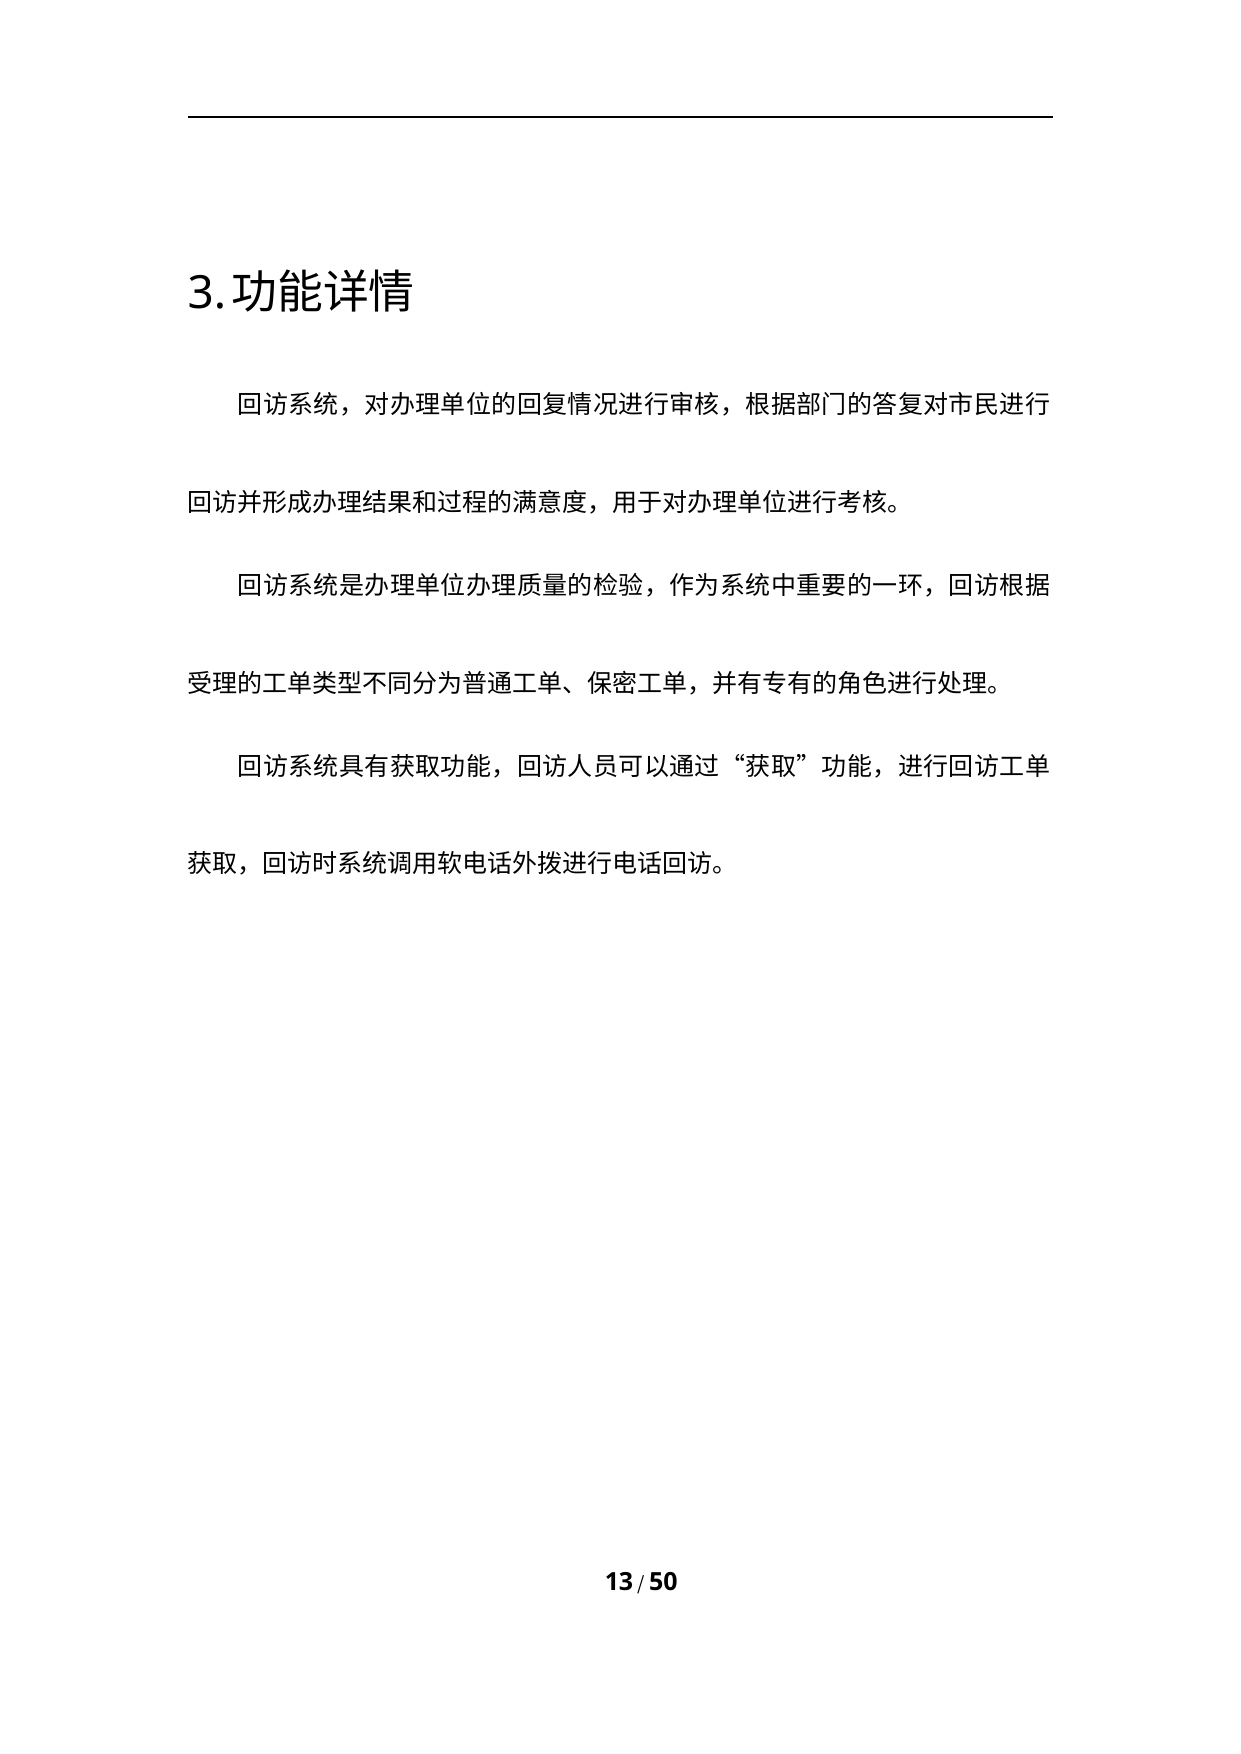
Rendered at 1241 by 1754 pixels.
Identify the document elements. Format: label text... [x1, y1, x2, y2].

text 回访系统是办理单位办理质量的检验，作为系统中重要的一环，回访根据受理的工单类型不同分为普通工单、保密工单，并有专有的角色进行处理。 [187, 551, 1053, 714]
text 回访系统具有获取功能，回访人员可以通过“获取”功能，进行回访工单获取，回访时系统调用软电话外拨进行电话回访。 [187, 732, 1053, 894]
text 回访系统，对办理单位的回复情况进行审核，根据部门的答复对市民进行回访并形成办理结果和过程的满意度，用于对办理单位进行考核。 [187, 371, 1053, 533]
list 功能详情 [187, 240, 1053, 337]
